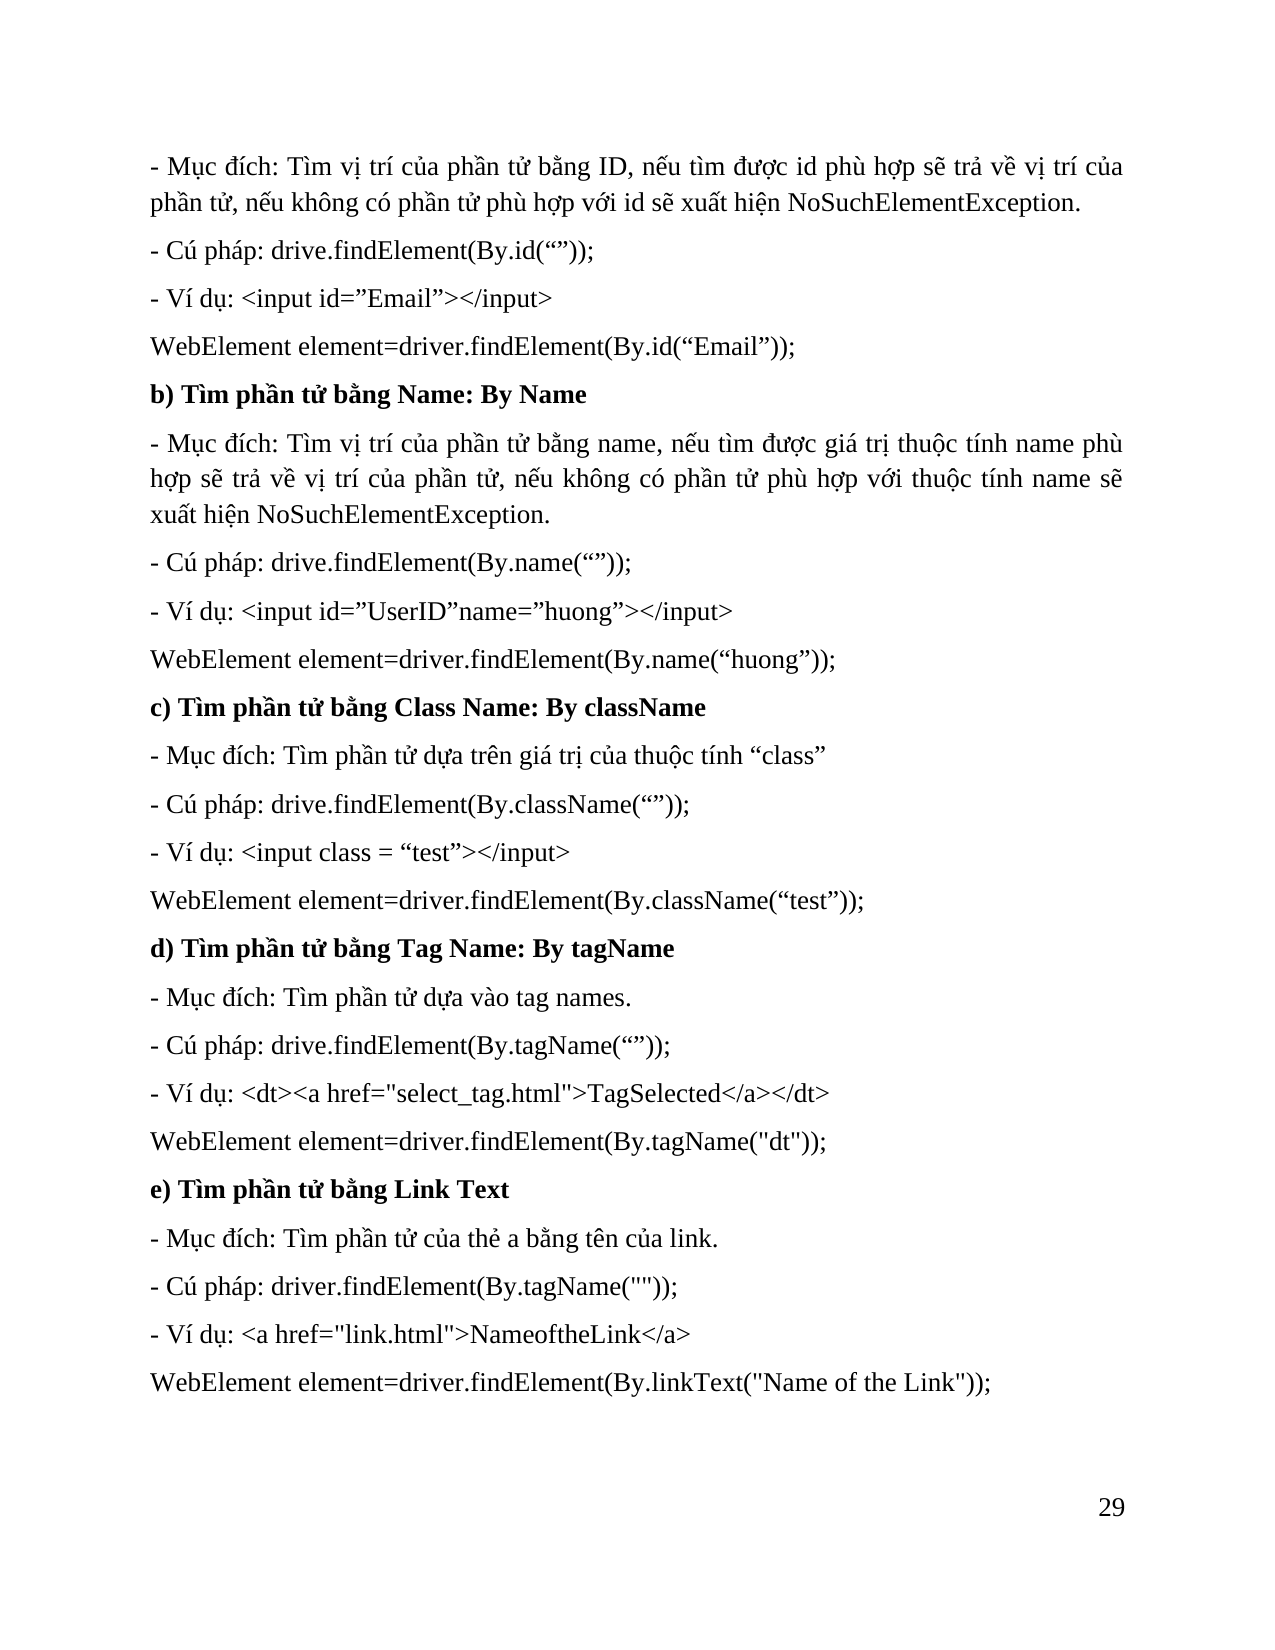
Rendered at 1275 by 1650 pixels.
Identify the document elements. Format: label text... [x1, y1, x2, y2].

text - Ví dụ: <dt><a href="select_tag.html">TagSelected</a></dt> [150, 1077, 1125, 1108]
text - Cú pháp: driver.findElement(By.tagName("")); [150, 1270, 1125, 1301]
text - Cú pháp: drive.findElement(By.id(“”)); [150, 234, 1125, 265]
text - Ví dụ: <a href="link.html">NameoftheLink</a> [150, 1318, 1125, 1349]
text - Mục đích: Tìm vị trí của phần tử bằng name, nếu tìm được giá trị thuộc tính name phù hợp sẽ trả về vị trí của phần tử, nếu không có phần tử phù hợp với thuộc tính name sẽ xuất hiện NoSuchElementException. [150, 427, 1125, 529]
text - Mục đích: Tìm phần tử của thẻ a bằng tên của link. [150, 1222, 1125, 1253]
text - Mục đích: Tìm phần tử dựa trên giá trị của thuộc tính “class” [150, 739, 1125, 771]
text d) Tìm phần tử bằng Tag Name: By tagName [150, 932, 1125, 963]
text - Mục đích: Tìm phần tử dựa vào tag names. [150, 981, 1125, 1012]
text WebElement element=driver.findElement(By.tagName("dt")); [150, 1125, 1125, 1156]
text b) Tìm phần tử bằng Name: By Name [150, 379, 1125, 410]
text - Ví dụ: <input id=”Email”></input> [150, 282, 1125, 313]
text - Cú pháp: drive.findElement(By.name(“”)); [150, 547, 1125, 578]
text c) Tìm phần tử bằng Class Name: By className [150, 691, 1125, 722]
text - Cú pháp: drive.findElement(By.tagName(“”)); [150, 1029, 1125, 1060]
text - Ví dụ: <input id=”UserID”name=”huong”></input> [150, 595, 1125, 626]
text WebElement element=driver.findElement(By.id(“Email”)); [150, 330, 1125, 362]
text - Mục đích: Tìm vị trí của phần tử bằng ID, nếu tìm được id phù hợp sẽ trả về vị trí của phần tử, nếu không có phần tử phù hợp với id sẽ xuất hiện NoSuchElementException. [150, 150, 1125, 217]
text e) Tìm phần tử bằng Link Text [150, 1173, 1125, 1205]
text WebElement element=driver.findElement(By.className(“test”)); [150, 884, 1125, 915]
text WebElement element=driver.findElement(By.linkText("Name of the Link")); [150, 1366, 1125, 1398]
text - Cú pháp: drive.findElement(By.className(“”)); [150, 788, 1125, 819]
text - Ví dụ: <input class = “test”></input> [150, 836, 1125, 867]
text WebElement element=driver.findElement(By.name(“huong”)); [150, 643, 1125, 674]
